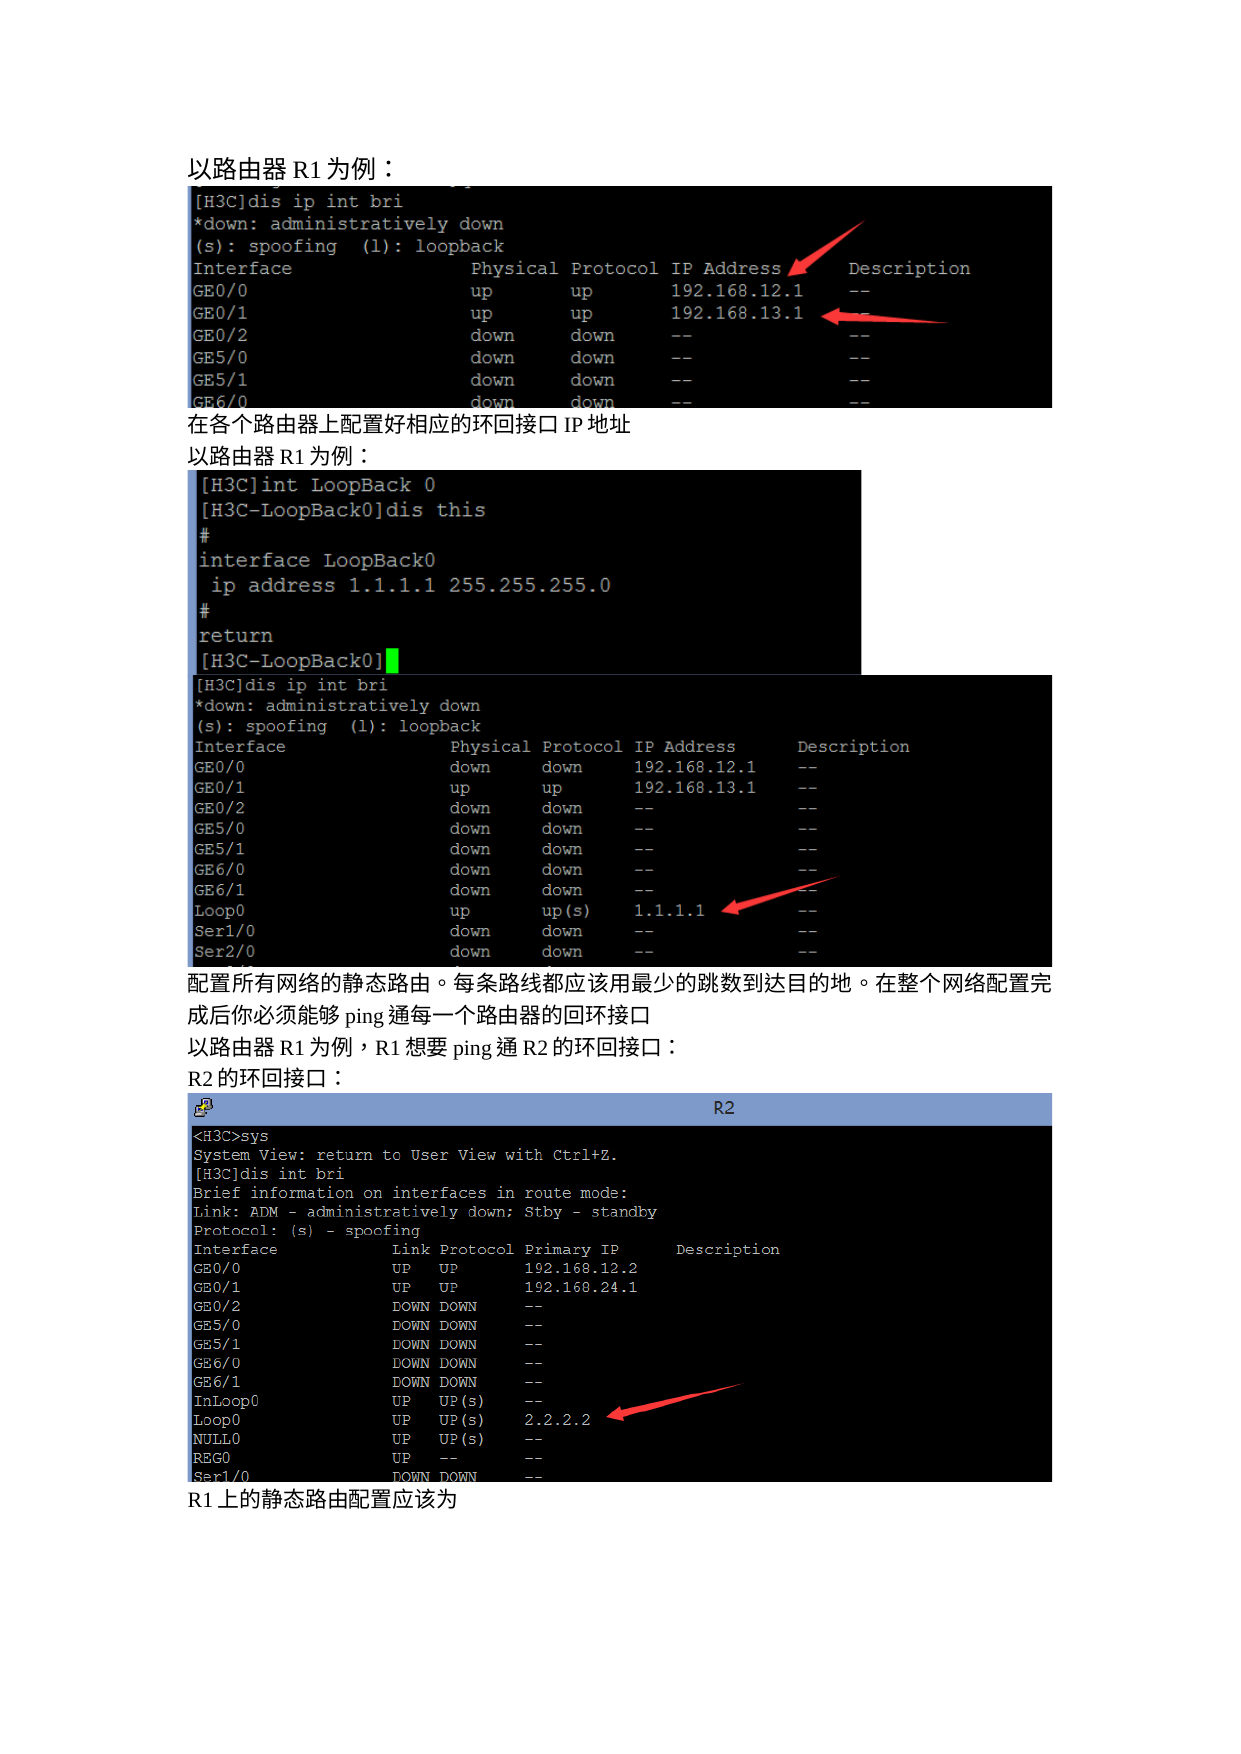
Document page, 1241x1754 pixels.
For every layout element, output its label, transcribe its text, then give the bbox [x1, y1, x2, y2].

text 以路由器R1为例： [187, 150, 1053, 186]
text R1上的静态路由配置应该为 [187, 1482, 1053, 1513]
picture [187, 470, 1053, 967]
picture [187, 186, 1053, 408]
text R2的环回接口： [187, 1061, 1053, 1093]
picture [187, 1093, 1053, 1482]
text 以路由器R1为例： [187, 439, 1053, 471]
text 配置所有网络的静态路由。每条路线都应该用最少的跳数到达目的地。在整个网络配置完成后你必须能够ping通每一个路由器的回环接口 [187, 967, 1053, 1030]
text 以路由器R1为例，R1想要ping通R2的环回接口： [187, 1030, 1053, 1061]
text 在各个路由器上配置好相应的环回接口IP地址 [187, 408, 1053, 439]
